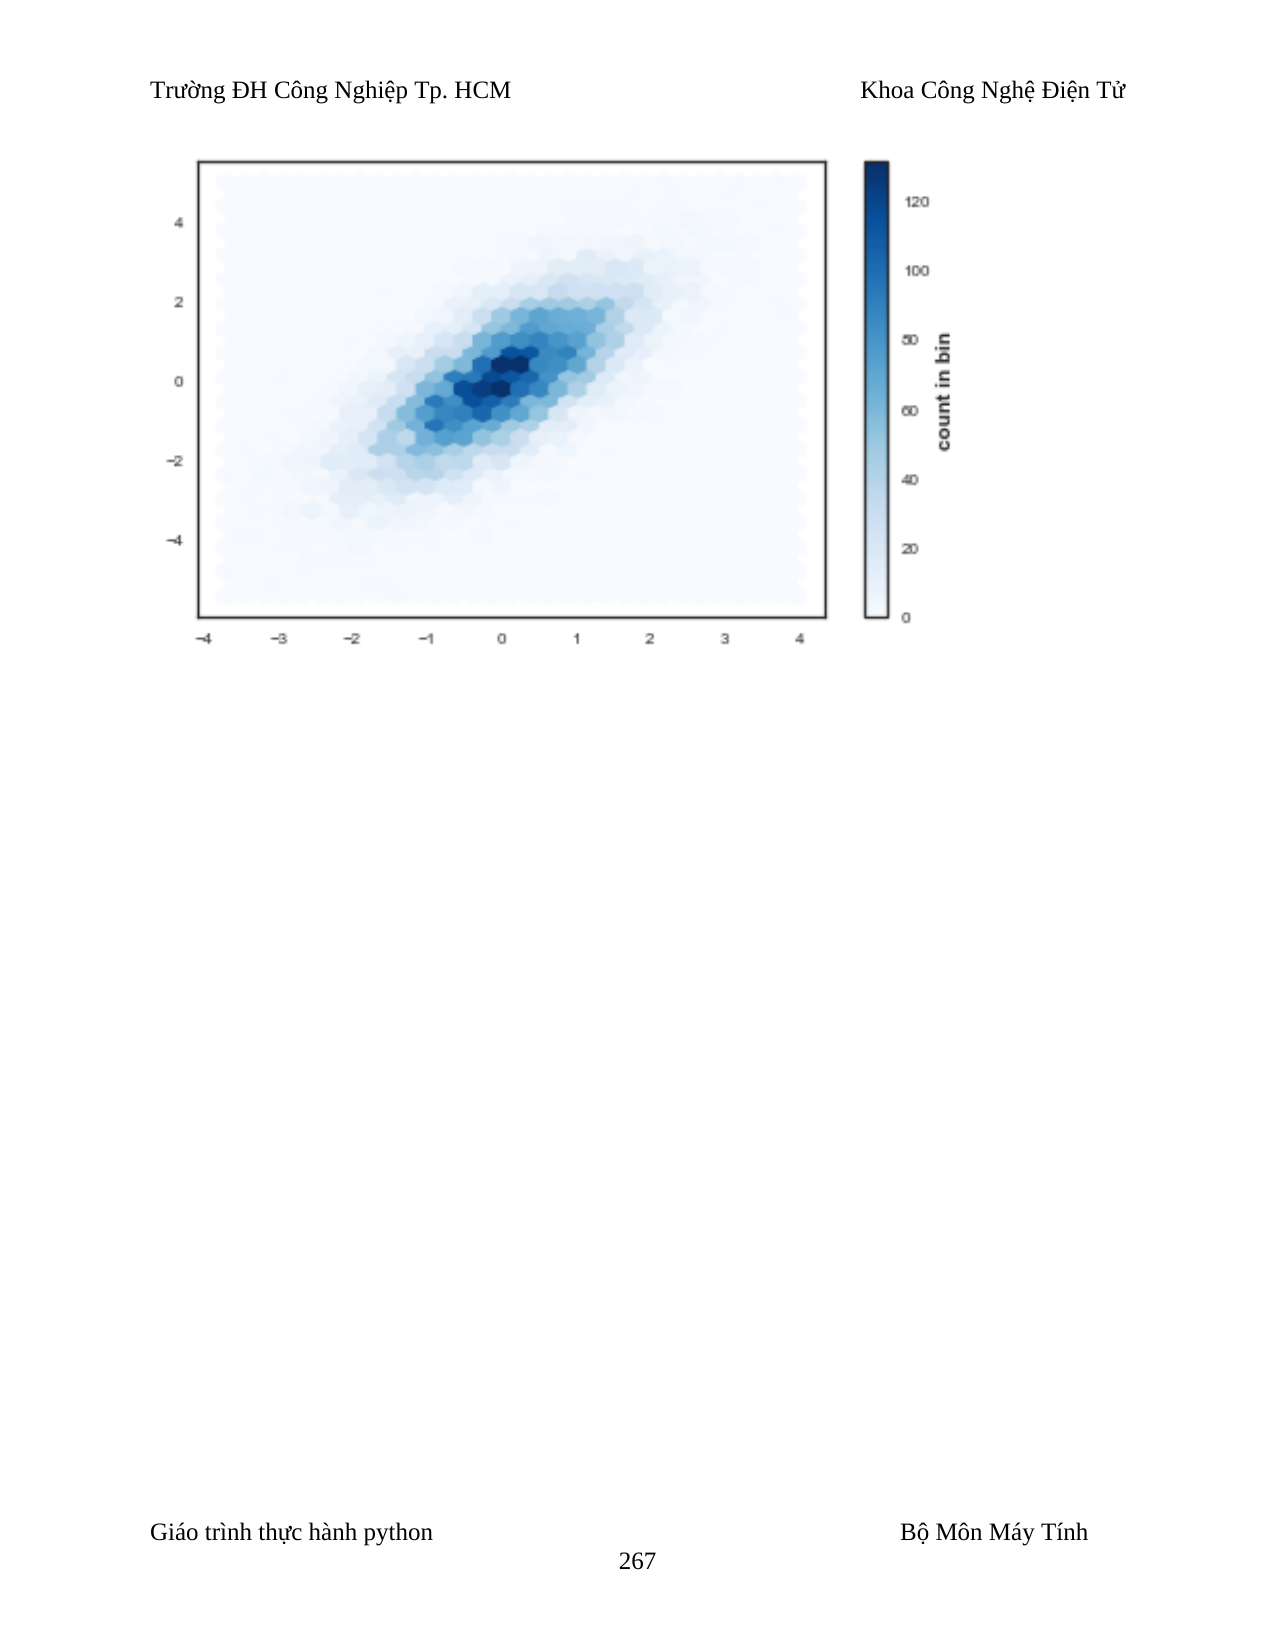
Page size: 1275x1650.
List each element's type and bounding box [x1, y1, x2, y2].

picture [150, 150, 971, 659]
